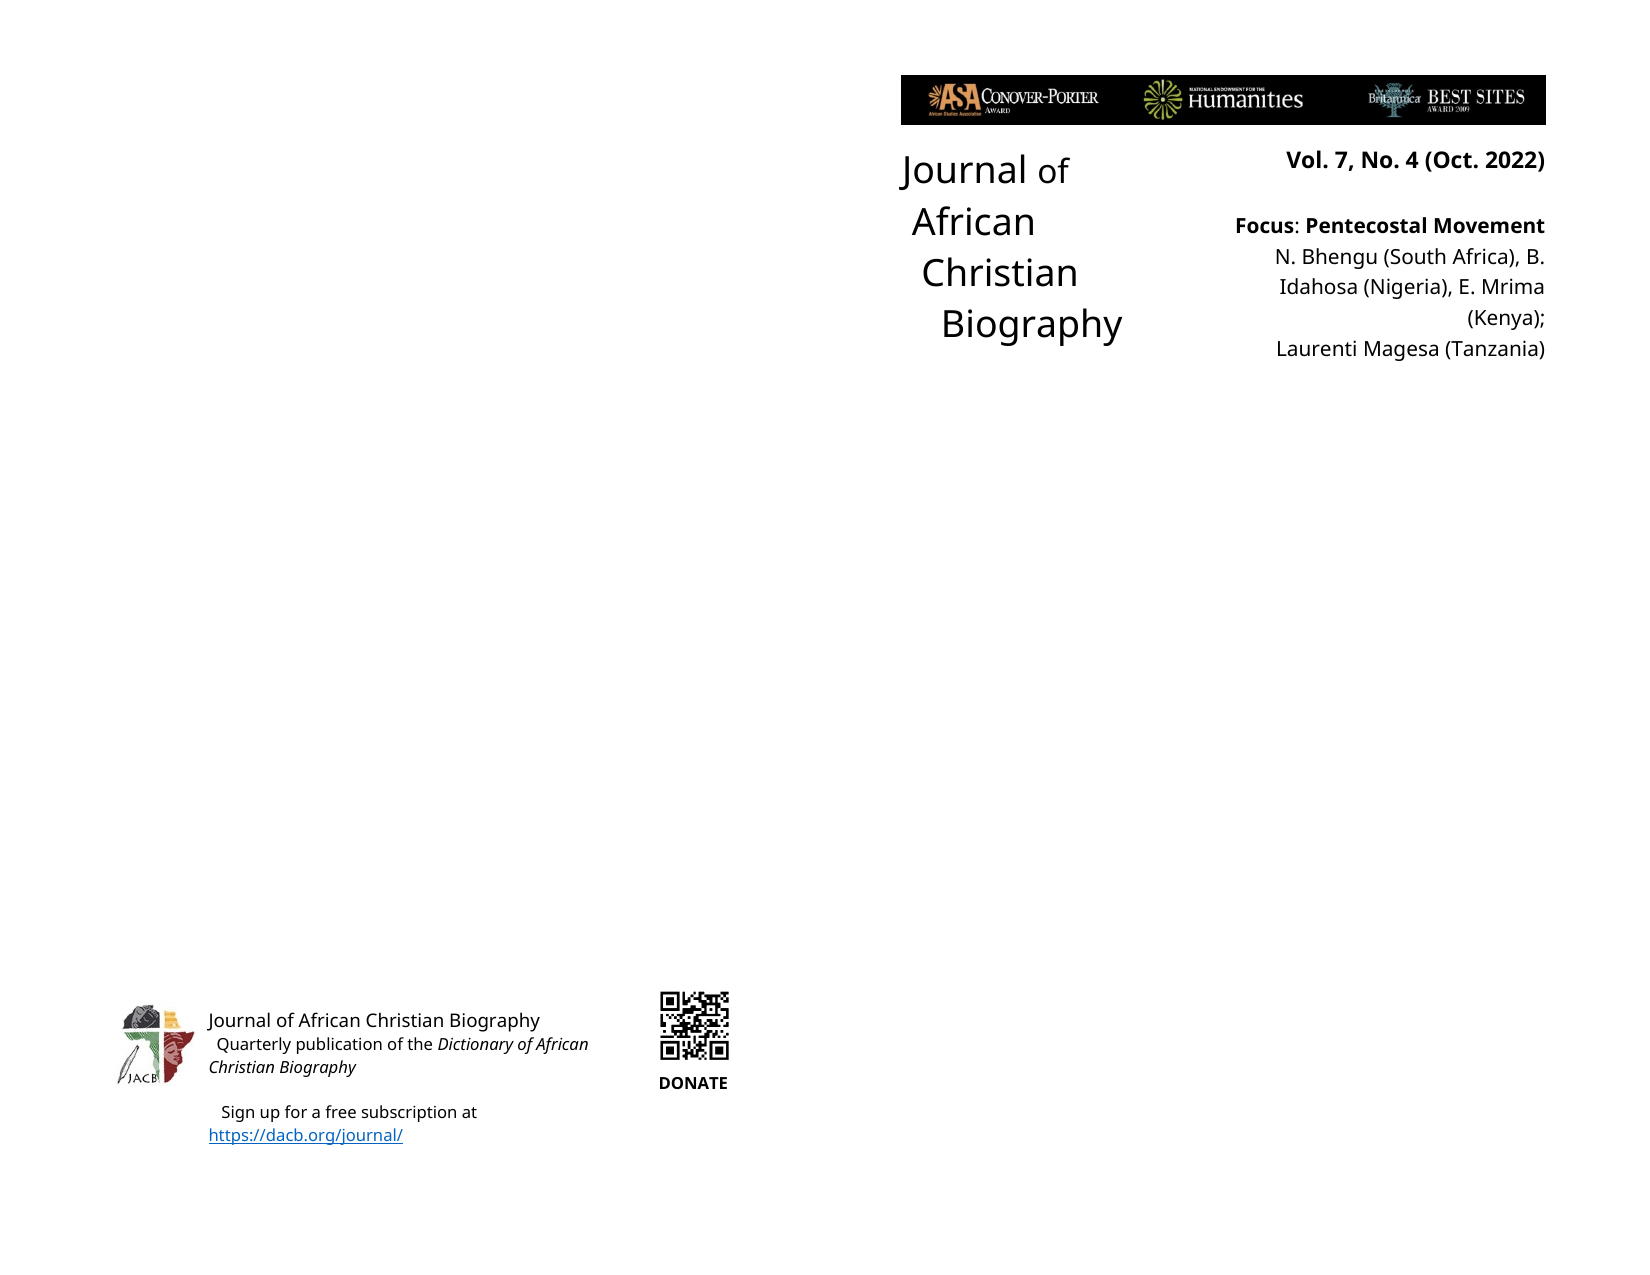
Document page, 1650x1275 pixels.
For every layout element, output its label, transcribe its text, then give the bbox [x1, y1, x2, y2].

table_header Vol. 7, No. 4 (Oct. 2022) Focus: Pentecostal Movement N. Bhengu (South Africa), B. Idahosa (Nigeria), E. Mrima (Kenya); Laurenti Magesa (Tanzania) [1200, 144, 1556, 394]
picture [649, 980, 740, 1071]
table_header Journal of African Christian Biography [891, 144, 1200, 394]
table_header Journal of African Christian Biography Quarterly publication of the Dictionary of African Christian Biography Sign up for a free subscription at https://dacb.org/journal/ [196, 956, 646, 1146]
table_header [103, 956, 196, 1146]
picture [114, 1001, 197, 1086]
picture [901, 75, 1546, 125]
table_header DONATE [646, 956, 749, 1146]
